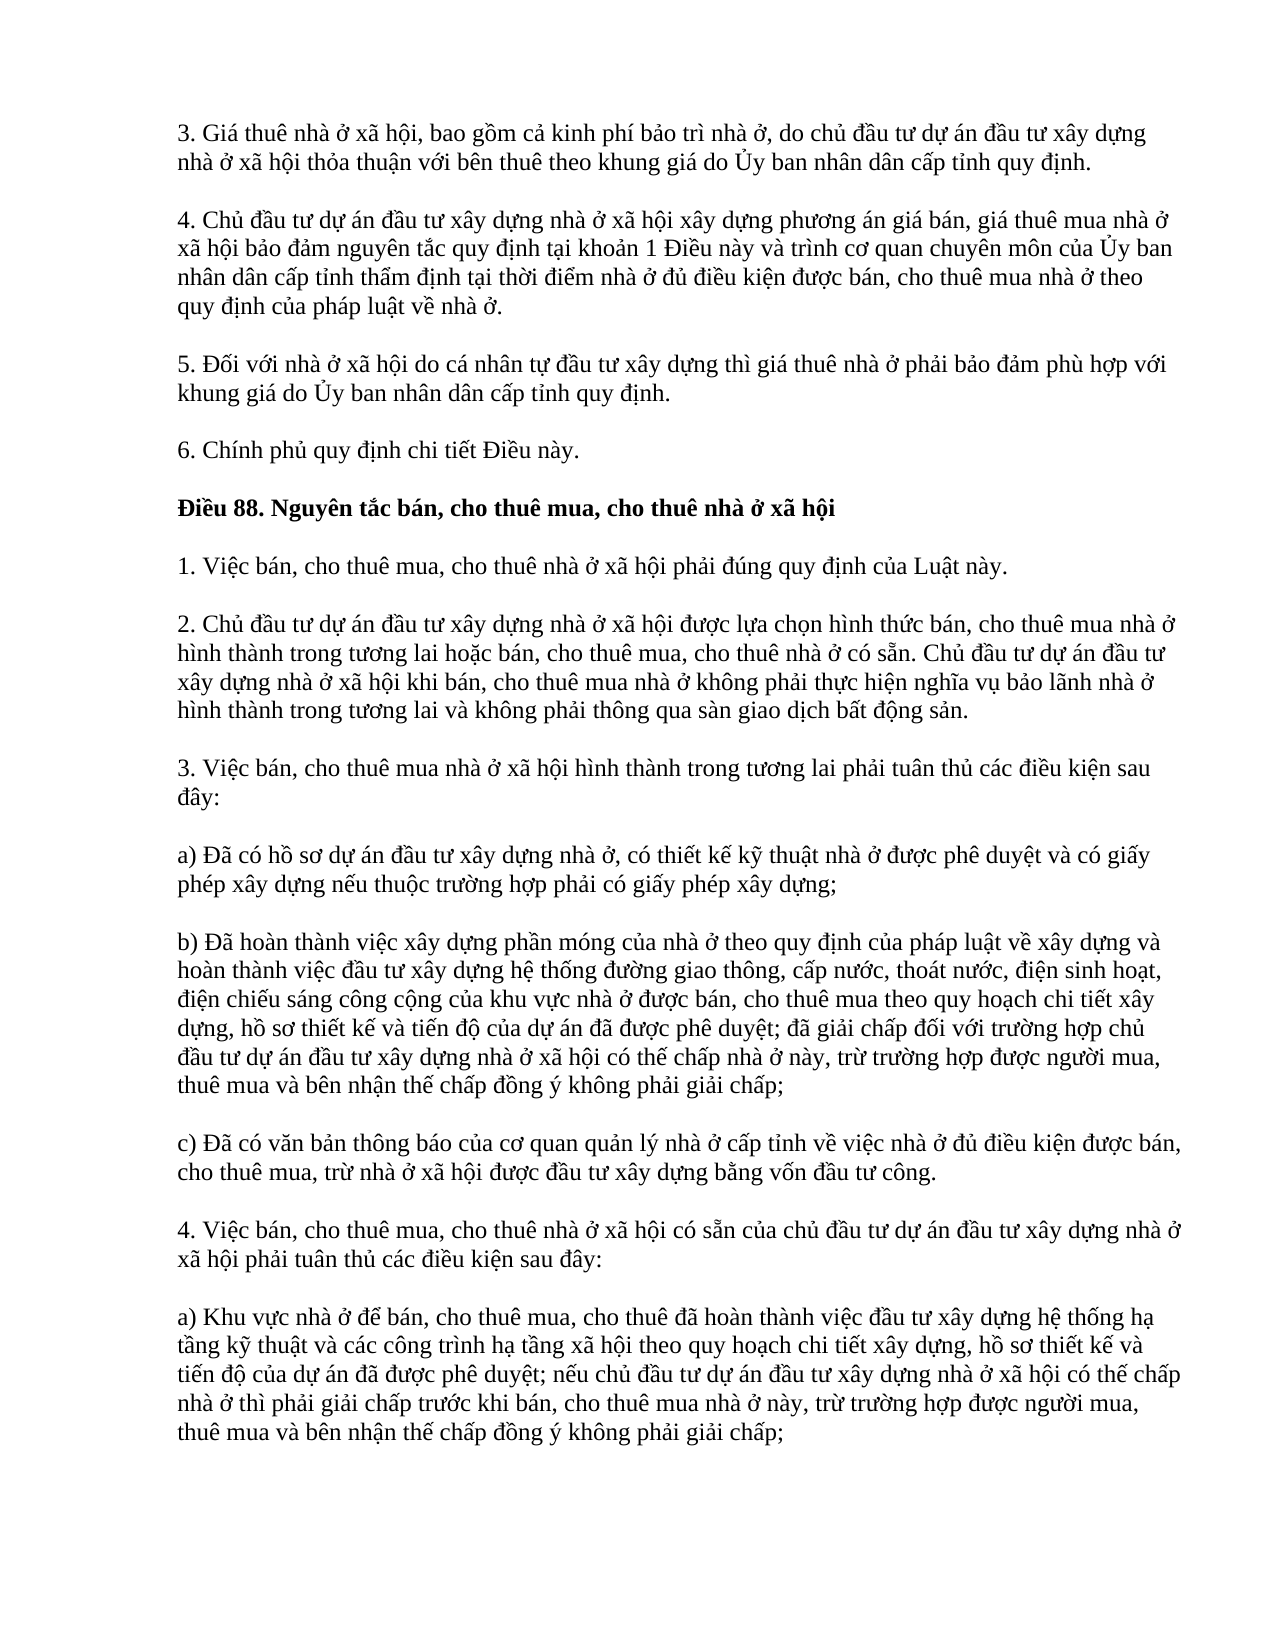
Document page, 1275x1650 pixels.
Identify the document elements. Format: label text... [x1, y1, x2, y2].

text 4. Việc bán, cho thuê mua, cho thuê nhà ở xã hội có sẵn của chủ đầu tư dự án đầu tư xây dựng nhà ở xã hội phải tuân thủ các điều kiện sau đây: [177, 1215, 1186, 1273]
text Điều 88. Nguyên tắc bán, cho thuê mua, cho thuê nhà ở xã hội [177, 493, 1186, 522]
text a) Đã có hồ sơ dự án đầu tư xây dựng nhà ở, có thiết kế kỹ thuật nhà ở được phê duyệt và có giấy phép xây dựng nếu thuộc trường hợp phải có giấy phép xây dựng; [177, 840, 1186, 898]
text 4. Chủ đầu tư dự án đầu tư xây dựng nhà ở xã hội xây dựng phương án giá bán, giá thuê mua nhà ở xã hội bảo đảm nguyên tắc quy định tại khoản 1 Điều này và trình cơ quan chuyên môn của Ủy ban nhân dân cấp tỉnh thẩm định tại thời điểm nhà ở đủ điều kiện được bán, cho thuê mua nhà ở theo quy định của pháp luật về nhà ở. [177, 205, 1186, 320]
text 3. Việc bán, cho thuê mua nhà ở xã hội hình thành trong tương lai phải tuân thủ các điều kiện sau đây: [177, 753, 1186, 811]
text 2. Chủ đầu tư dự án đầu tư xây dựng nhà ở xã hội được lựa chọn hình thức bán, cho thuê mua nhà ở hình thành trong tương lai hoặc bán, cho thuê mua, cho thuê nhà ở có sẵn. Chủ đầu tư dự án đầu tư xây dựng nhà ở xã hội khi bán, cho thuê mua nhà ở không phải thực hiện nghĩa vụ bảo lãnh nhà ở hình thành trong tương lai và không phải thông qua sàn giao dịch bất động sản. [177, 609, 1186, 724]
text a) Khu vực nhà ở để bán, cho thuê mua, cho thuê đã hoàn thành việc đầu tư xây dựng hệ thống hạ tầng kỹ thuật và các công trình hạ tầng xã hội theo quy hoạch chi tiết xây dựng, hồ sơ thiết kế và tiến độ của dự án đã được phê duyệt; nếu chủ đầu tư dự án đầu tư xây dựng nhà ở xã hội có thế chấp nhà ở thì phải giải chấp trước khi bán, cho thuê mua nhà ở này, trừ trường hợp được người mua, thuê mua và bên nhận thế chấp đồng ý không phải giải chấp; [177, 1302, 1186, 1446]
text 5. Đối với nhà ở xã hội do cá nhân tự đầu tư xây dựng thì giá thuê nhà ở phải bảo đảm phù hợp với khung giá do Ủy ban nhân dân cấp tỉnh quy định. [177, 349, 1186, 406]
text 3. Giá thuê nhà ở xã hội, bao gồm cả kinh phí bảo trì nhà ở, do chủ đầu tư dự án đầu tư xây dựng nhà ở xã hội thỏa thuận với bên thuê theo khung giá do Ủy ban nhân dân cấp tỉnh quy định. [177, 118, 1186, 176]
text b) Đã hoàn thành việc xây dựng phần móng của nhà ở theo quy định của pháp luật về xây dựng và hoàn thành việc đầu tư xây dựng hệ thống đường giao thông, cấp nước, thoát nước, điện sinh hoạt, điện chiếu sáng công cộng của khu vực nhà ở được bán, cho thuê mua theo quy hoạch chi tiết xây dựng, hồ sơ thiết kế và tiến độ của dự án đã được phê duyệt; đã giải chấp đối với trường hợp chủ đầu tư dự án đầu tư xây dựng nhà ở xã hội có thế chấp nhà ở này, trừ trường hợp được người mua, thuê mua và bên nhận thế chấp đồng ý không phải giải chấp; [177, 927, 1186, 1099]
text 1. Việc bán, cho thuê mua, cho thuê nhà ở xã hội phải đúng quy định của Luật này. [177, 551, 1186, 580]
text c) Đã có văn bản thông báo của cơ quan quản lý nhà ở cấp tỉnh về việc nhà ở đủ điều kiện được bán, cho thuê mua, trừ nhà ở xã hội được đầu tư xây dựng bằng vốn đầu tư công. [177, 1128, 1186, 1186]
text 6. Chính phủ quy định chi tiết Điều này. [177, 436, 1186, 464]
